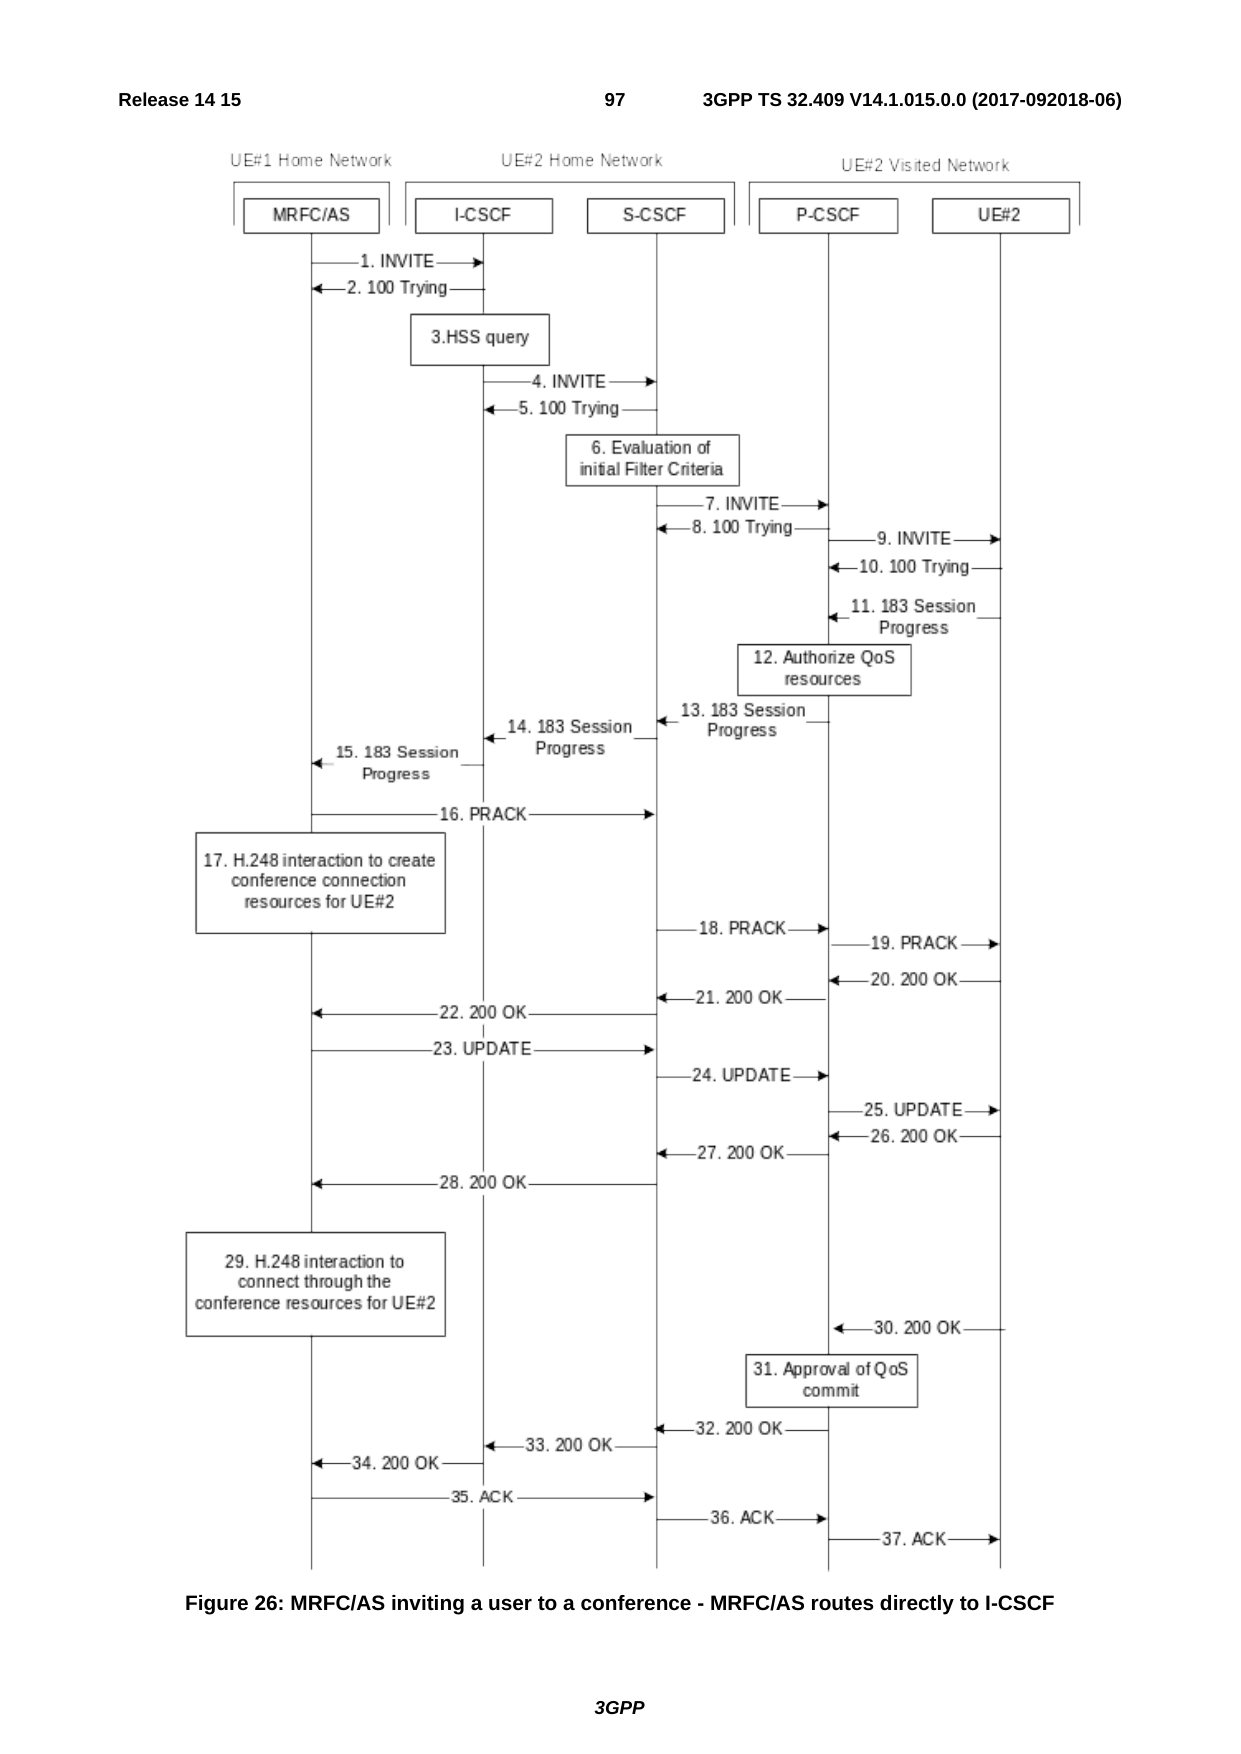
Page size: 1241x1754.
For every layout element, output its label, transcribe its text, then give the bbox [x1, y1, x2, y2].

text Figure 26: MRFC/AS inviting a user to a conference - MRFC/AS routes directly to I-CSCF [118, 1591, 1122, 1614]
